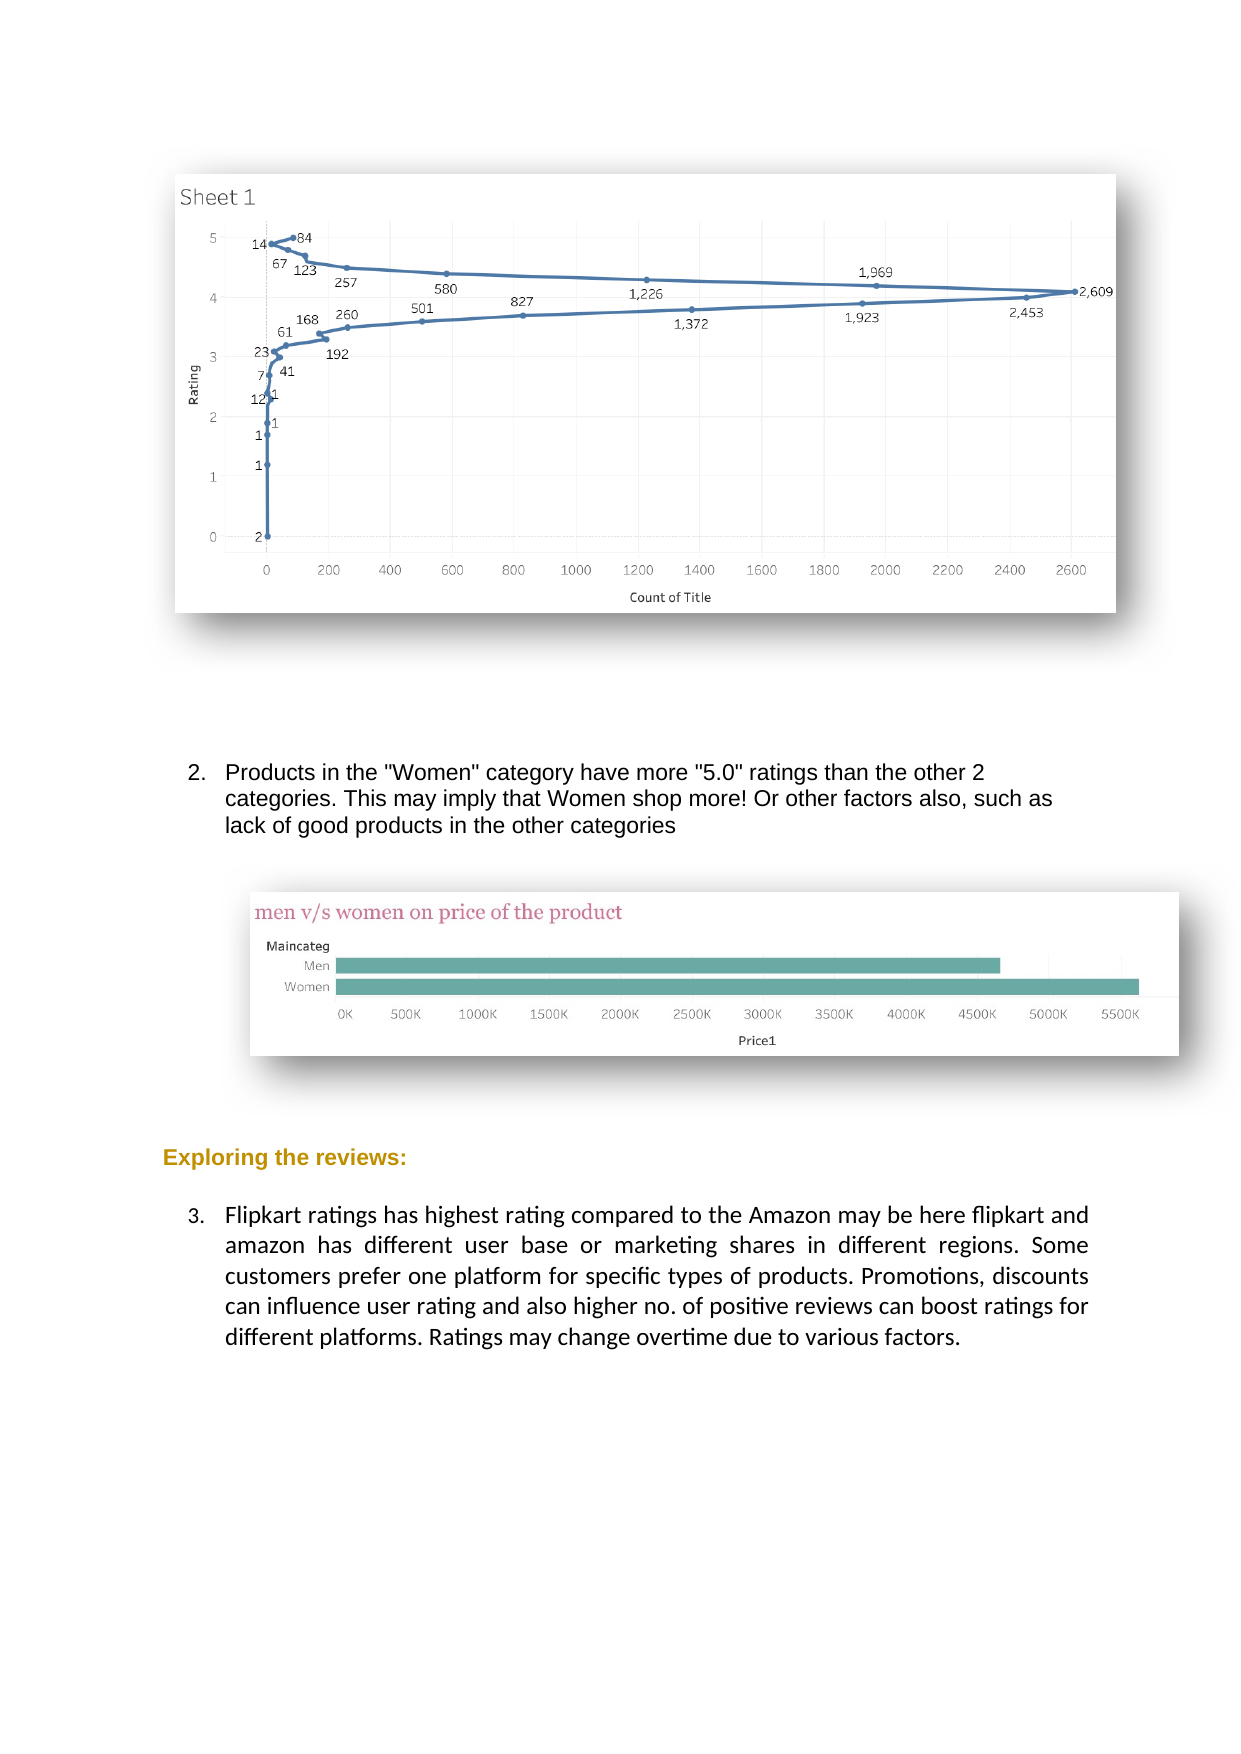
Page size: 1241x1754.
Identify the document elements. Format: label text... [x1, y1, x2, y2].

subtitle Products in the "Women" category have more "5.0" ratings than the other 2 categories. This may imply that Women shop more! Or other factors also, such as lack of good products in the other categories [187, 759, 1090, 838]
picture [250, 892, 1179, 1056]
subtitle Exploring the reviews: [150, 1143, 1090, 1170]
picture [175, 174, 1116, 613]
subtitle Flipkart ratings has highest rating compared to the Amazon may be here flipkart and amazon has different user base or marketing shares in different regions. Some customers prefer one platform for specific types of products. Promotions, discounts can influence user rating and also higher no. of positive reviews can boost ratings for different platforms. Ratings may change overtime due to various factors. [187, 1199, 1090, 1352]
